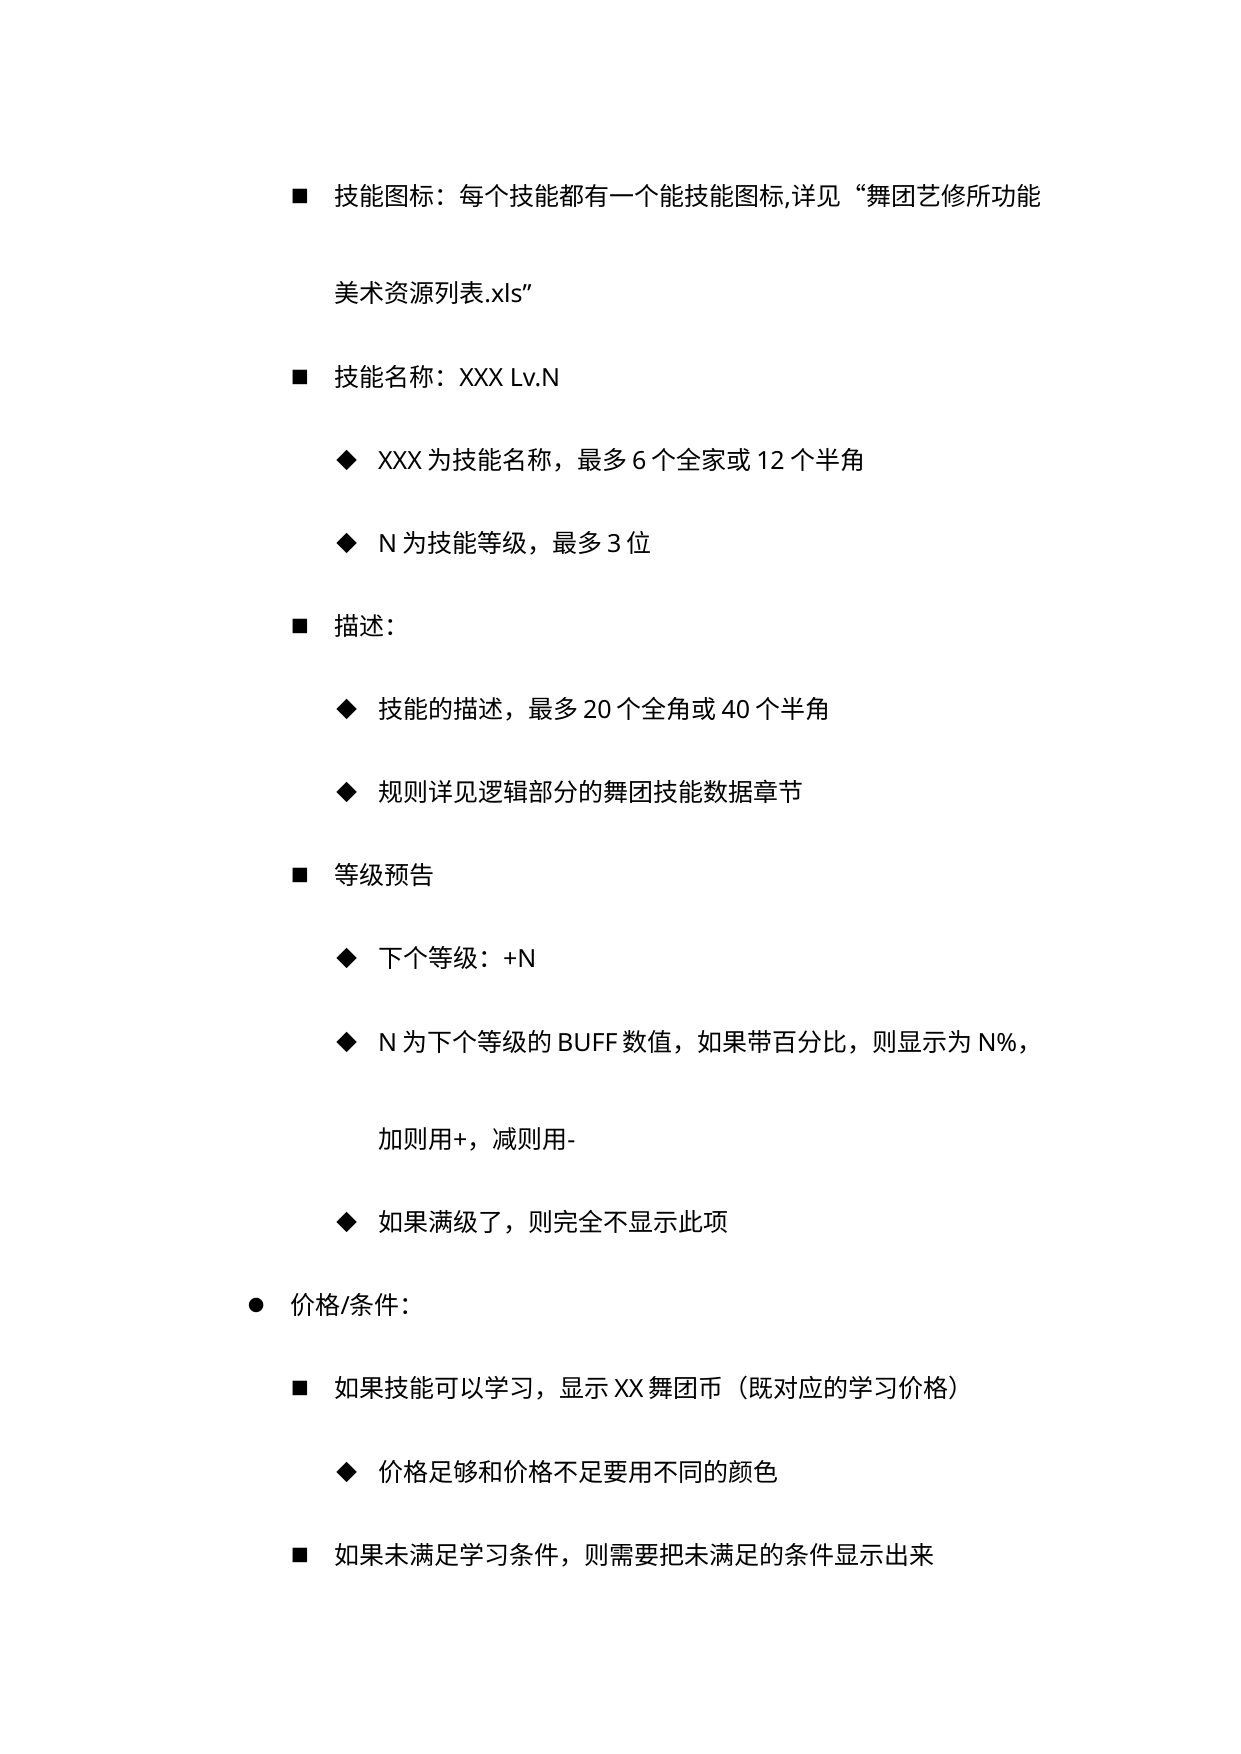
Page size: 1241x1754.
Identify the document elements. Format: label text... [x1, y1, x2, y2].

list 技能图标：每个技能都有一个能技能图标,详见“舞团艺修所功能美术资源列表.xls” [290, 162, 1053, 324]
list 等级预告 [290, 841, 1053, 906]
list 下个等级：+N [334, 924, 1053, 989]
list 价格/条件： [247, 1271, 1053, 1336]
list 如果技能可以学习，显示XX舞团币（既对应的学习价格） [290, 1354, 1053, 1419]
list 描述： [290, 592, 1053, 657]
list XXX为技能名称，最多6个全家或12个半角 [334, 426, 1053, 491]
list 如果满级了，则完全不显示此项 [334, 1188, 1053, 1253]
list 规则详见逻辑部分的舞团技能数据章节 [334, 758, 1053, 823]
list 技能名称：XXX Lv.N [290, 343, 1053, 408]
list 如果未满足学习条件，则需要把未满足的条件显示出来 [290, 1521, 1053, 1586]
list N为技能等级，最多3位 [334, 509, 1053, 574]
list 价格足够和价格不足要用不同的颜色 [334, 1438, 1053, 1503]
list N为下个等级的BUFF数值，如果带百分比，则显示为N%，加则用+，减则用- [334, 1008, 1053, 1170]
list 技能的描述，最多20个全角或40个半角 [334, 675, 1053, 740]
